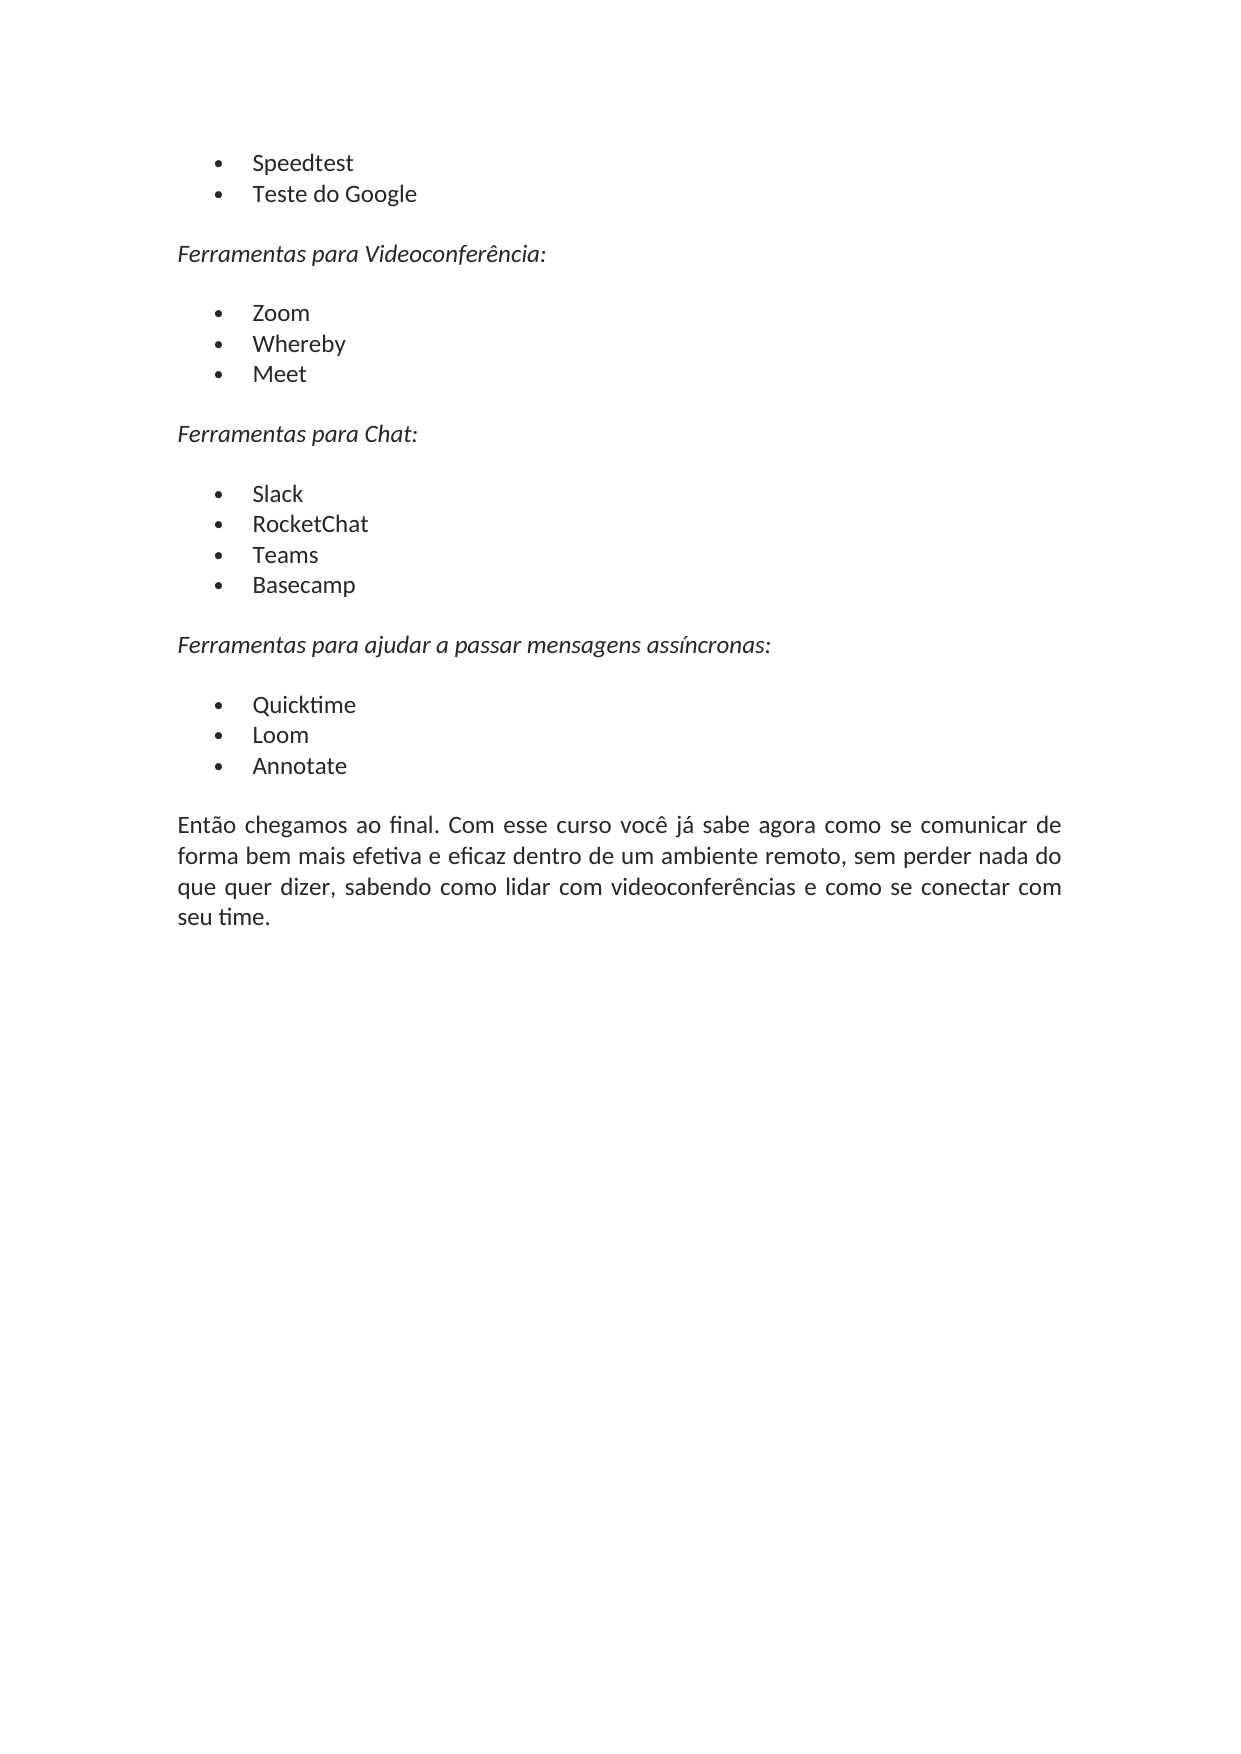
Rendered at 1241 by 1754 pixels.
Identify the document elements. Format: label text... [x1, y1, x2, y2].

list Teams [215, 539, 1063, 569]
list Annotate [215, 750, 1063, 780]
list Teste do Google [215, 178, 1063, 209]
list Speedtest [215, 148, 1063, 178]
text Ferramentas para Chat: [177, 418, 1063, 449]
text Ferramentas para ajudar a passar mensagens assíncronas: [177, 629, 1063, 660]
list Slack [215, 478, 1063, 508]
list RocketChat [215, 508, 1063, 539]
list Basecamp [215, 569, 1063, 600]
text Ferramentas para Videoconferência: [177, 238, 1063, 268]
list Meet [215, 358, 1063, 389]
text Então chegamos ao final. Com esse curso você já sabe agora como se comunicar de forma bem mais efetiva e eficaz dentro de um ambiente remoto, sem perder nada do que quer dizer, sabendo como lidar com videoconferências e como se conectar com seu time. [177, 809, 1063, 932]
list Zoom [215, 297, 1063, 328]
list Loom [215, 719, 1063, 750]
list Quicktime [215, 689, 1063, 719]
list Whereby [215, 328, 1063, 358]
